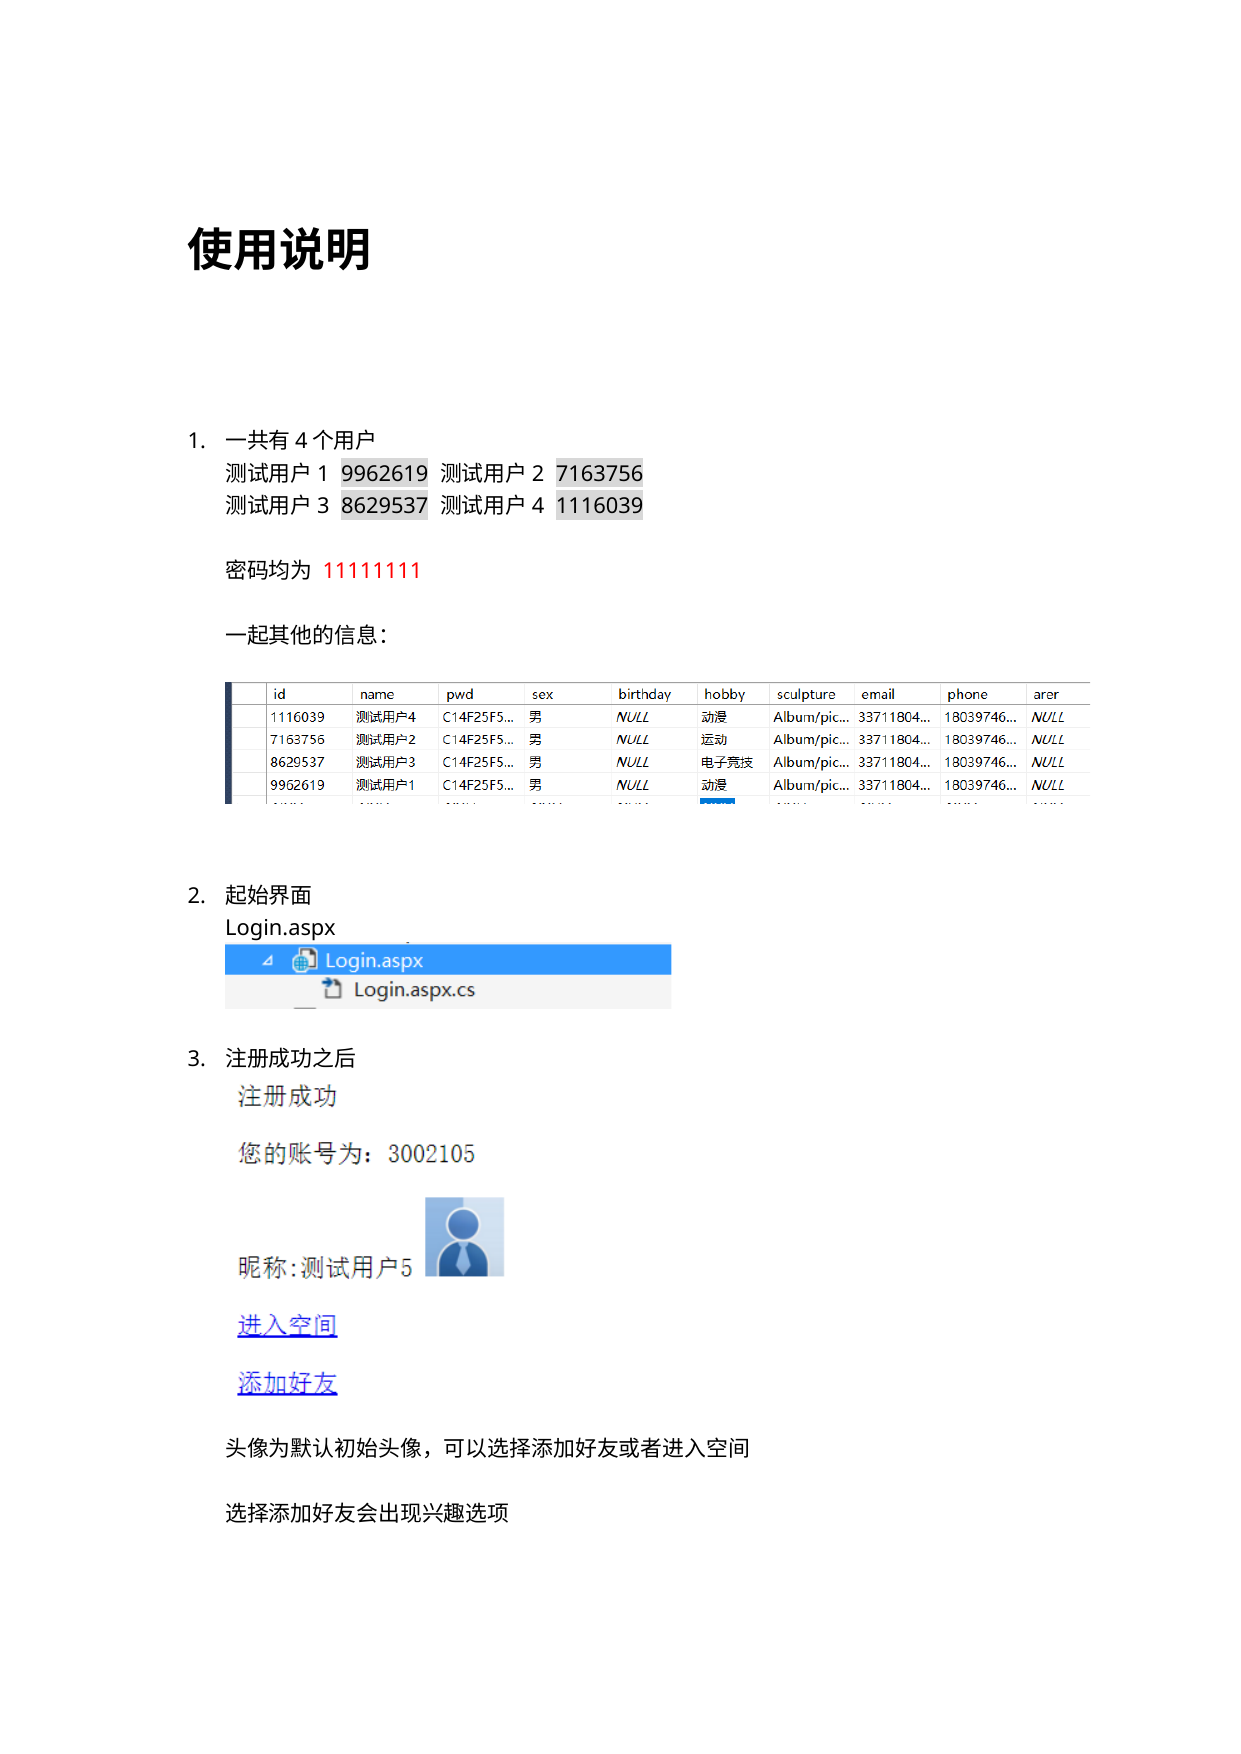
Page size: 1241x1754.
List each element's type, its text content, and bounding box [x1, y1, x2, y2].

list 测试用户1 9962619 测试用户2 7163756 [225, 455, 1053, 488]
list 选择添加好友会出现兴趣选项 [225, 1495, 1053, 1528]
list 一起其他的信息： [225, 618, 1053, 650]
picture [225, 942, 672, 1009]
list 测试用户3 8629537 测试用户4 1116039 [225, 488, 1053, 520]
list 头像为默认初始头像，可以选择添加好友或者进入空间 [225, 1430, 1053, 1463]
subtitle 使用说明 [187, 197, 1053, 295]
picture [225, 1072, 597, 1402]
list 注册成功之后 [187, 1040, 1053, 1073]
list 起始界面 [187, 878, 1053, 910]
picture [225, 682, 1091, 804]
list 密码均为 11111111 [225, 553, 1053, 585]
list Login.aspx [225, 910, 1053, 943]
list 一共有4个用户 [187, 423, 1053, 455]
